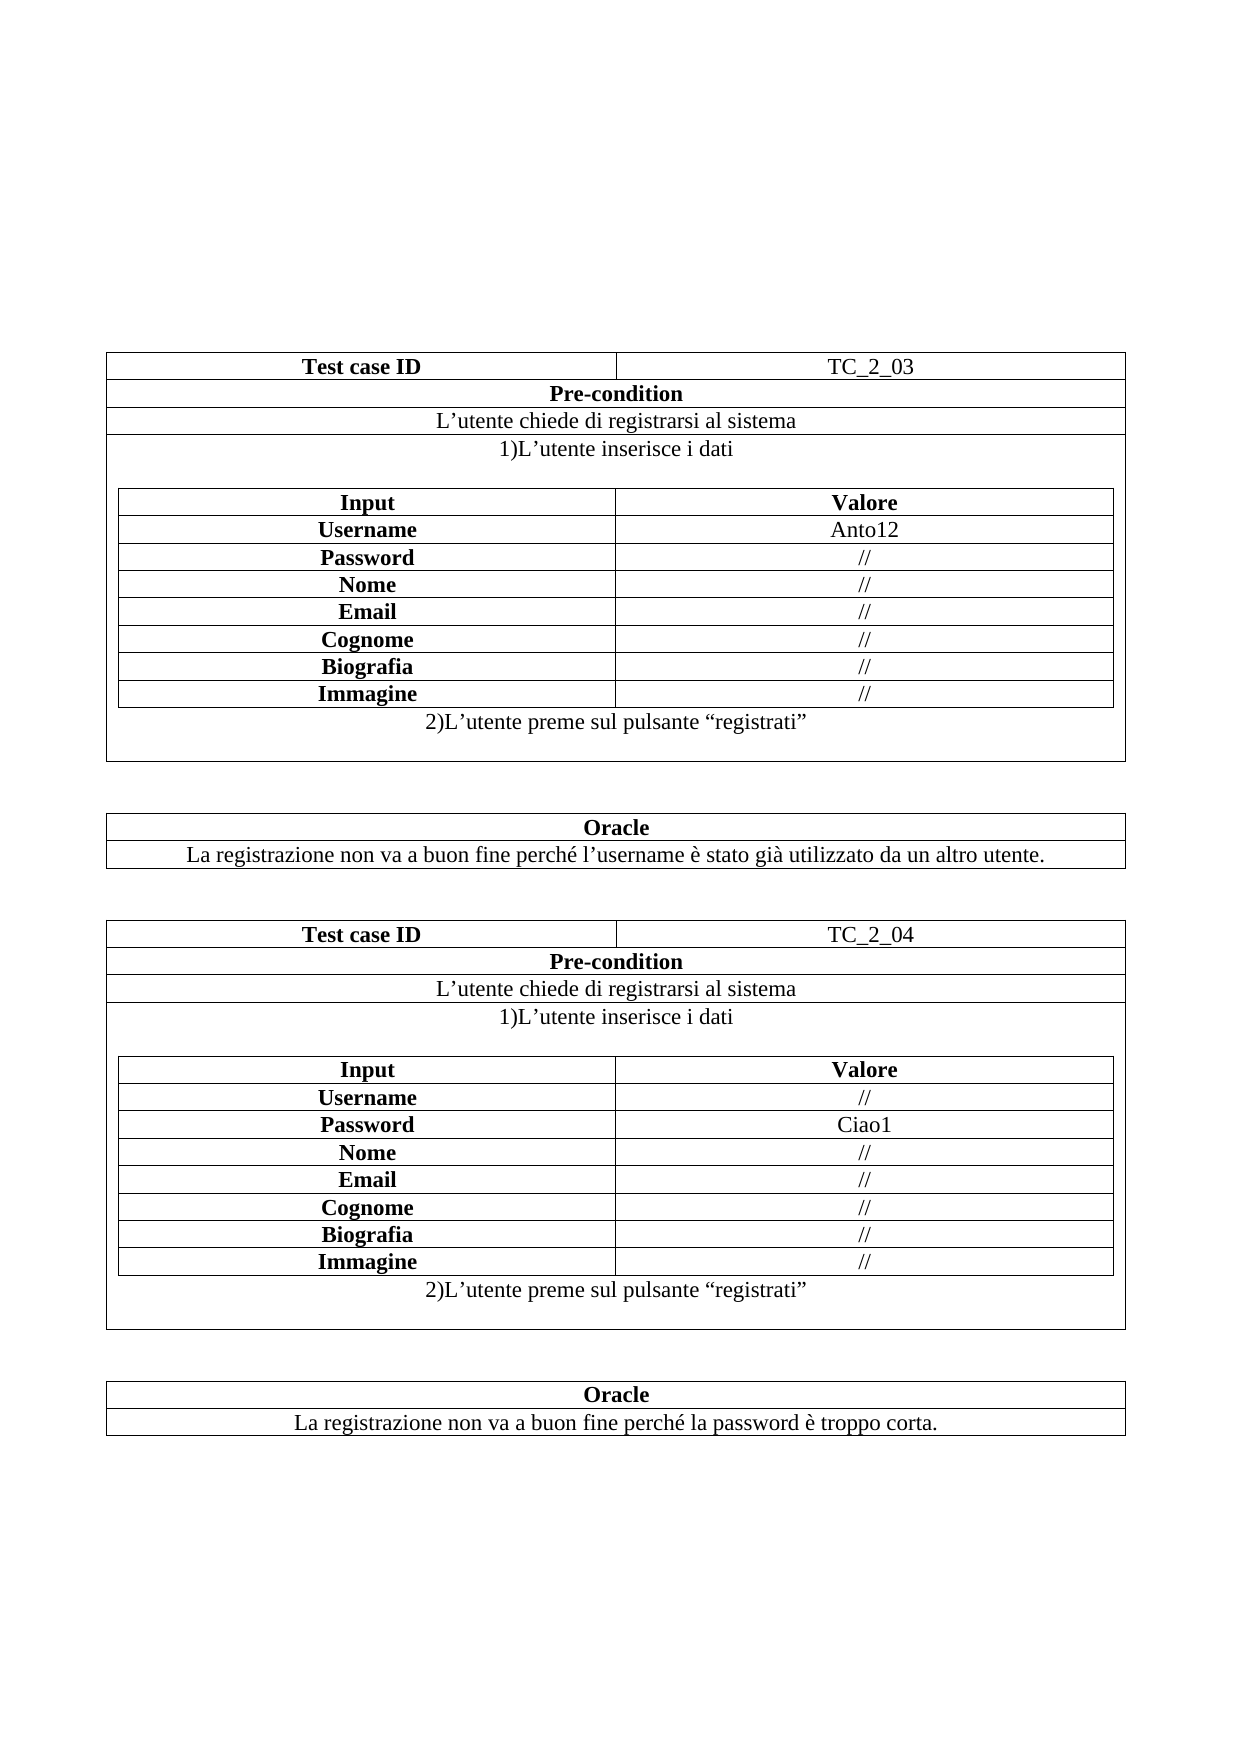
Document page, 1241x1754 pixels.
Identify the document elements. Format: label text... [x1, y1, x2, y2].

table_cell L’utente chiede di registrarsi al sistema [107, 975, 1125, 1002]
table_header Oracle [107, 1382, 1125, 1408]
table_cell 1)L’utente inserisce i dati 2)L’utente preme sul pulsante “registrati” [107, 435, 1125, 761]
table_cell La registrazione non va a buon fine perché la password è troppo corta. [107, 1409, 1125, 1435]
table_cell L’utente chiede di registrarsi al sistema [107, 408, 1125, 434]
table_header Oracle [107, 814, 1125, 840]
table_cell Pre-condition [107, 948, 1125, 974]
table_header Test case ID [107, 353, 616, 379]
table_cell 1)L’utente inserisce i dati 2)L’utente preme sul pulsante “registrati” [107, 1003, 1125, 1328]
table_cell La registrazione non va a buon fine perché l’username è stato già utilizzato da un altro utente. [107, 841, 1125, 867]
table_cell Pre-condition [107, 380, 1125, 407]
table_header TC_2_04 [617, 921, 1125, 947]
table_header TC_2_03 [617, 353, 1125, 379]
table_header Test case ID [107, 921, 616, 947]
